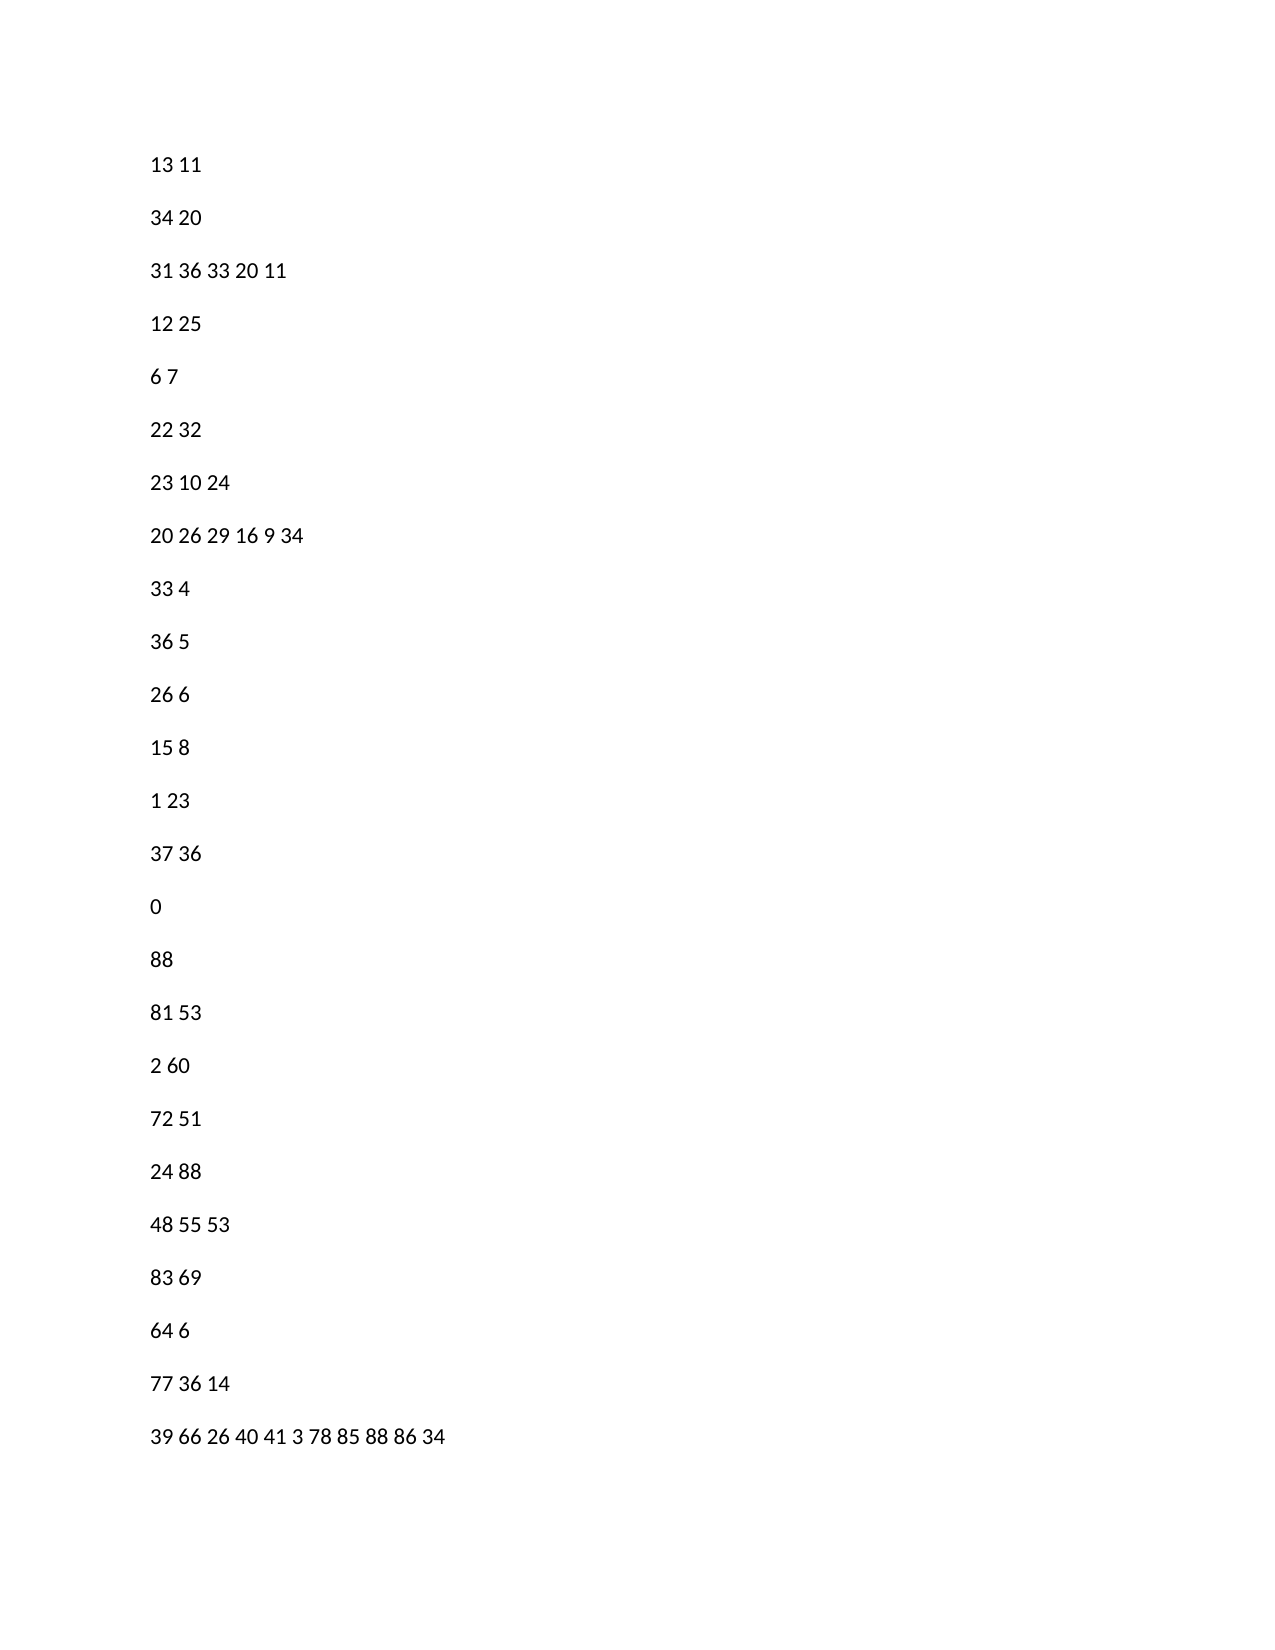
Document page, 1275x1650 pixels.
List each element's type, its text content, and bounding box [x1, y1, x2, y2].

text 83 69 [150, 1263, 1125, 1291]
text 34 20 [150, 203, 1125, 231]
text 39 66 26 40 41 3 78 85 88 86 34 [150, 1422, 1125, 1451]
text 88 [150, 945, 1125, 973]
text 6 7 [150, 362, 1125, 390]
text 37 36 [150, 839, 1125, 867]
text 2 60 [150, 1051, 1125, 1079]
text 0 [150, 892, 1125, 920]
text 33 4 [150, 574, 1125, 602]
text 12 25 [150, 309, 1125, 337]
text 15 8 [150, 733, 1125, 761]
text 22 32 [150, 415, 1125, 443]
text 1 23 [150, 786, 1125, 814]
text 13 11 [150, 150, 1125, 178]
text 26 6 [150, 680, 1125, 708]
text 64 6 [150, 1316, 1125, 1344]
text 36 5 [150, 627, 1125, 655]
text 77 36 14 [150, 1369, 1125, 1397]
text 81 53 [150, 998, 1125, 1026]
text 31 36 33 20 11 [150, 256, 1125, 284]
text 20 26 29 16 9 34 [150, 521, 1125, 549]
text 24 88 [150, 1157, 1125, 1185]
text 72 51 [150, 1104, 1125, 1132]
text 23 10 24 [150, 468, 1125, 496]
text 48 55 53 [150, 1210, 1125, 1238]
